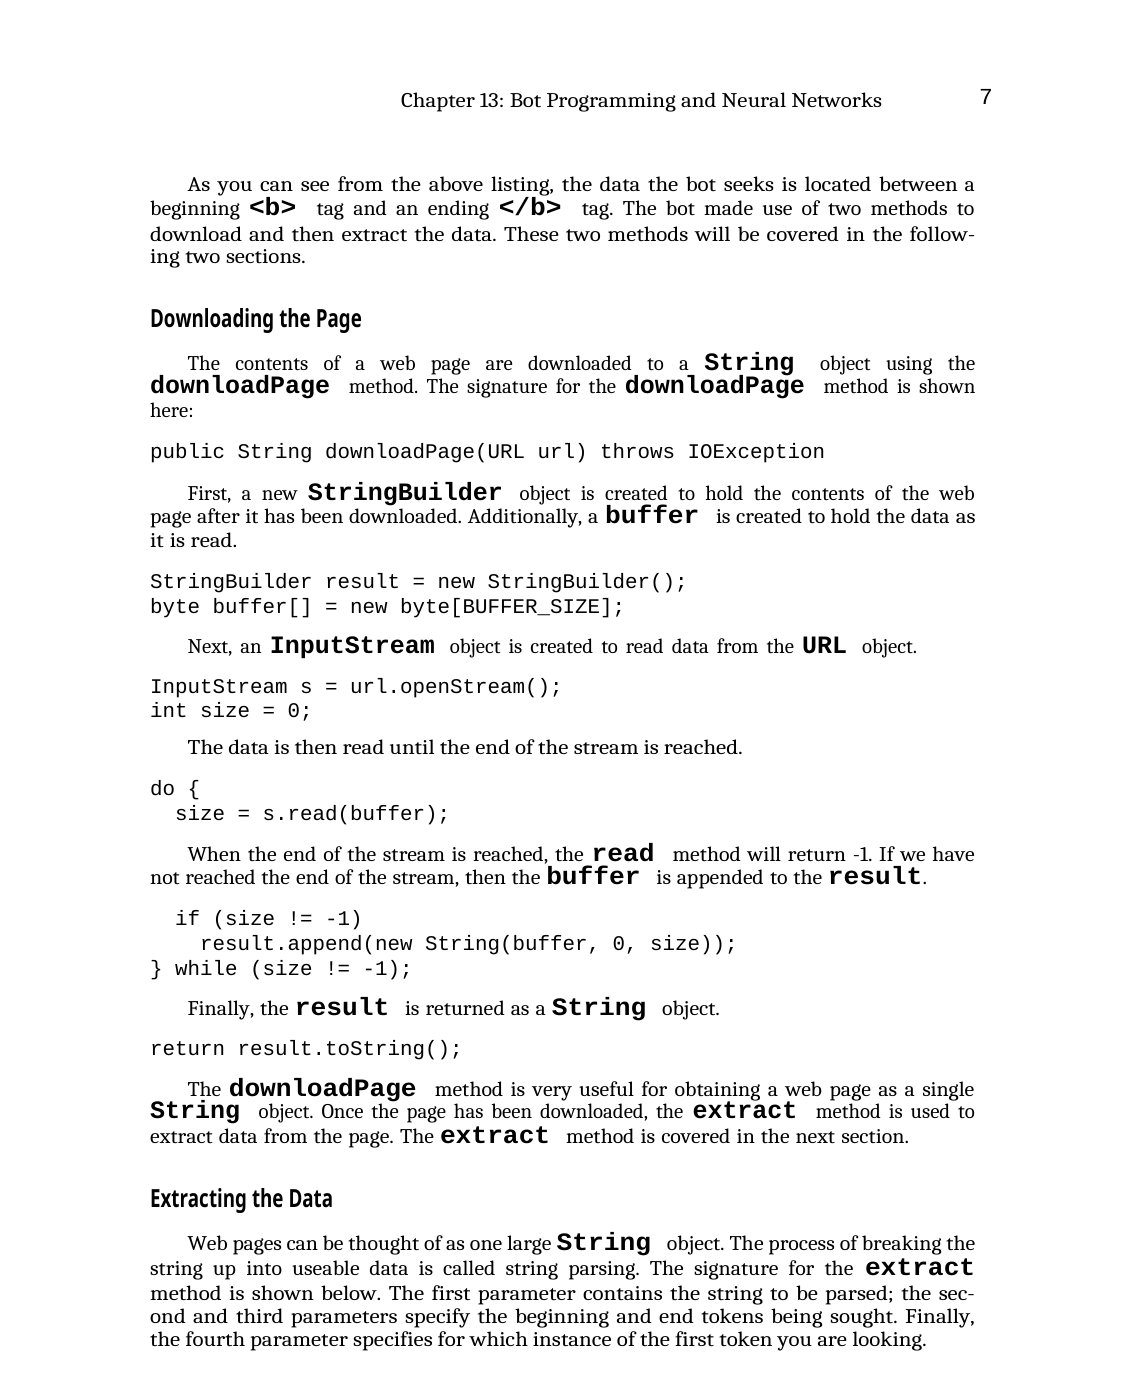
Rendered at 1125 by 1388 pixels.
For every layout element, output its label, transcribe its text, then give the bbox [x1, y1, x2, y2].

text public String downloadPage(URL url) throws IOException [150, 441, 987, 465]
text Web pages can be thought of as one large String object. The process of breaking the string up into useable data is called string parsing. The signature for the extract method is shown below. The first parameter contains the string to be parsed; the sec- ond and third parameters specify the beginning and end tokens being sought. Finally, the fourth parameter specifies for which instance of the first token you are looking. [150, 1229, 975, 1351]
subtitle Extracting the Data [150, 1180, 987, 1214]
text StringBuilder result = new StringBuilder(); byte buffer[] = new byte[BUFFER_SIZE]; [150, 571, 689, 619]
text InputStream s = url.openStream(); int size = 0; [150, 676, 576, 724]
text First, a new StringBuilder object is created to hold the contents of the web page after it has been downloaded. Additionally, a buffer is created to hold the data as it is read. [150, 480, 975, 553]
text The data is then read until the end of the stream is reached. [187, 736, 987, 760]
text The contents of a web page are downloaded to a String object using the downloadPage method. The signature for the downloadPage method is shown here: [150, 351, 975, 423]
text size = s.read(buffer); [175, 803, 987, 827]
text Downloading the Page [150, 301, 987, 335]
text When the end of the stream is reached, the read method will return -1. If we have not reached the end of the stream, then the buffer is appended to the result. [150, 842, 975, 892]
text if (size != -1) [175, 908, 987, 931]
text result.append(new String(buffer, 0, size)); [200, 933, 987, 956]
text Finally, the result is returned as a String object. [187, 994, 987, 1023]
text } while (size != -1); [150, 958, 987, 981]
text Next, an InputStream object is created to read data from the URL object. [187, 632, 987, 661]
text The downloadPage method is very useful for obtaining a web page as a single String object. Once the page has been downloaded, the extract method is used to extract data from the page. The extract method is covered in the next section. [150, 1077, 975, 1151]
text return result.toString(); [150, 1038, 987, 1061]
text do { [150, 778, 987, 802]
text As you can see from the above listing, the data the bot seeks is located between a beginning <b> tag and an ending </b> tag. The bot made use of two methods to download and then extract the data. These two methods will be covered in the follow- ing two sections. [150, 173, 975, 269]
